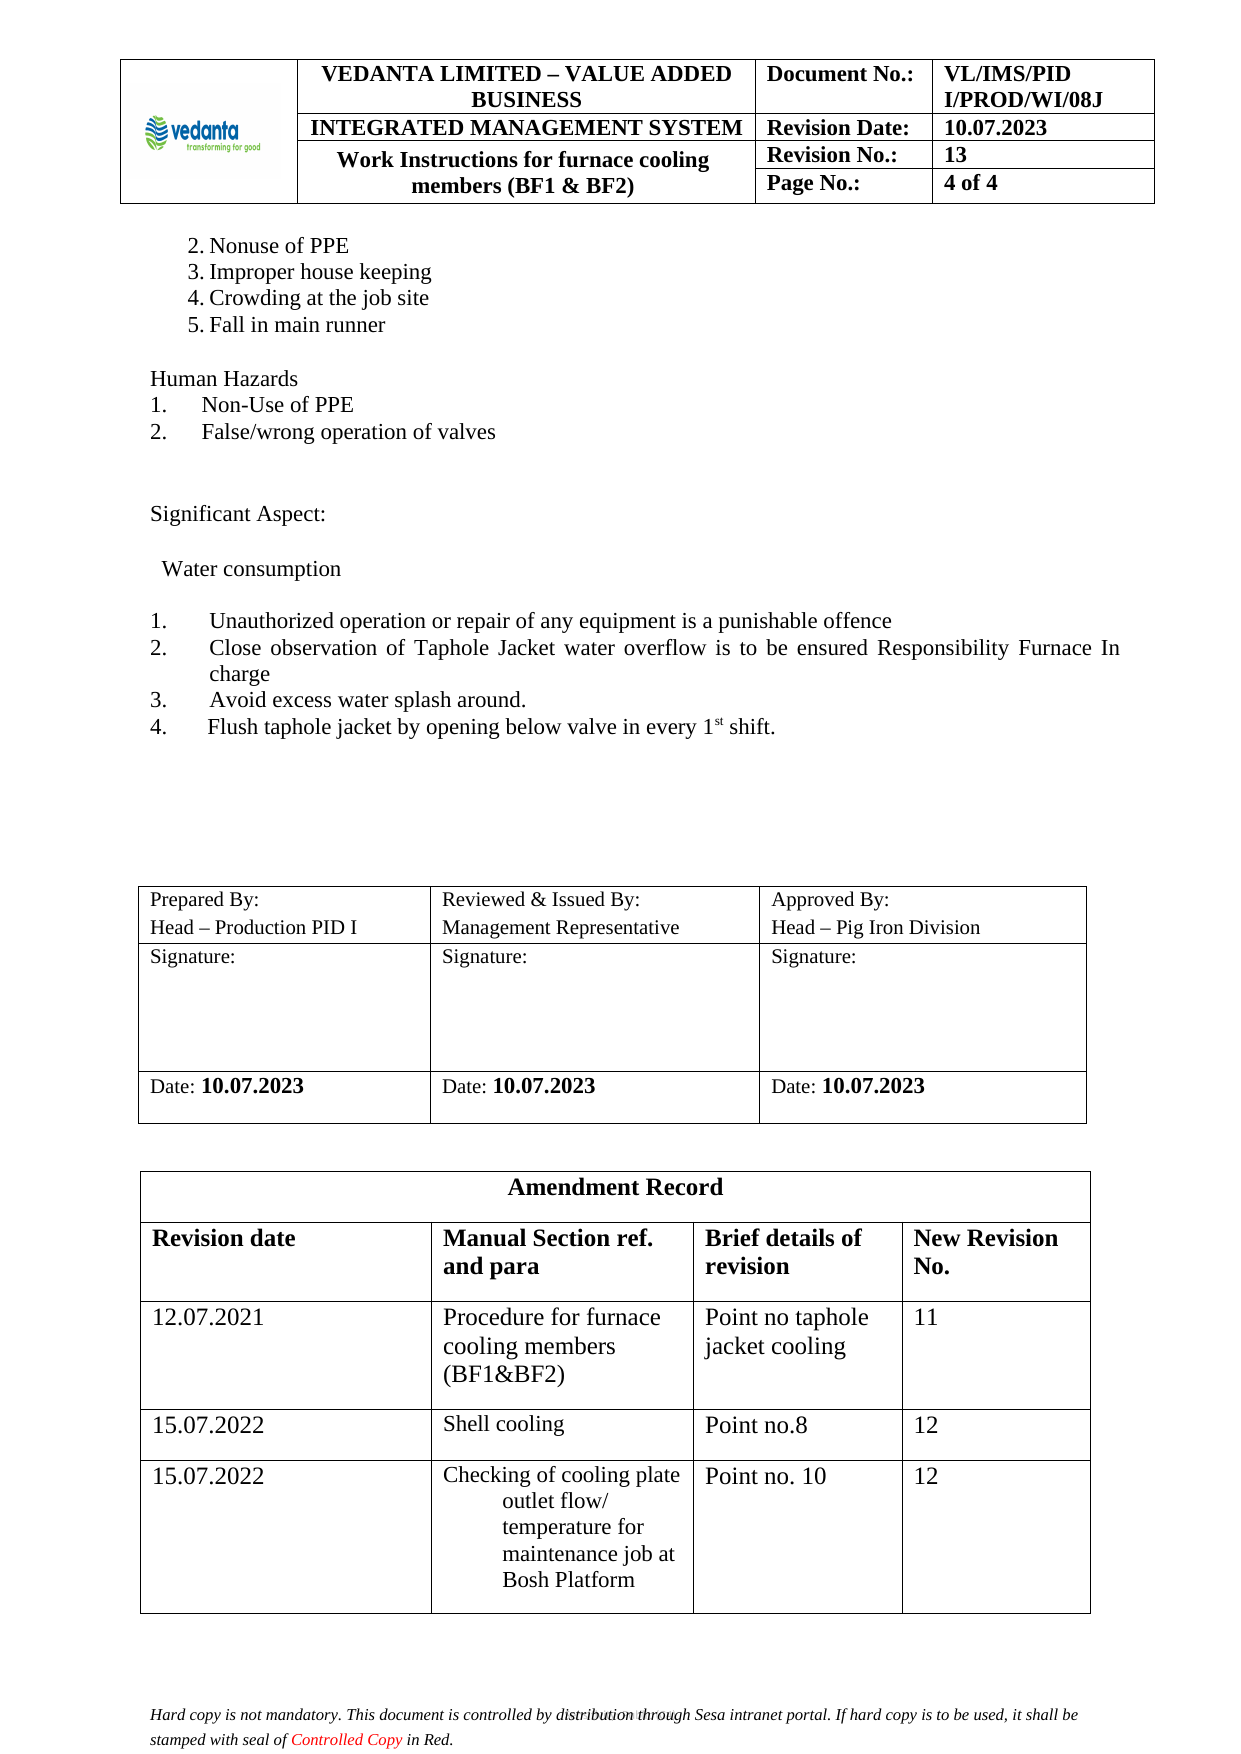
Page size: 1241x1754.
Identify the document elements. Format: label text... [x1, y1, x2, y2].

table_cell 15.07.2022 [141, 1410, 431, 1460]
table_cell 15.07.2022 [141, 1461, 431, 1613]
table_cell Signature: [139, 944, 430, 1071]
table_cell Date: 10.07.2023 [760, 1072, 1086, 1123]
list Crowding at the job site [187, 284, 1122, 311]
picture [126, 83, 281, 179]
list Water consumption [150, 555, 1122, 581]
table_cell Brief details of revision [694, 1223, 902, 1301]
table_header Prepared By: Head – Production PID I [139, 887, 430, 943]
table_cell New Revision No. [903, 1223, 1090, 1301]
list Fall in main runner [187, 311, 1122, 337]
list 2. False/wrong operation of valves [150, 418, 1122, 444]
table_cell 12 [903, 1410, 1090, 1460]
table_cell 12 [903, 1461, 1090, 1613]
list Nonuse of PPE [187, 232, 1122, 258]
table_cell Shell cooling [432, 1410, 693, 1460]
table_cell Date: 10.07.2023 [431, 1072, 759, 1123]
table_cell Point no. 10 [694, 1461, 902, 1613]
table_cell Signature: [431, 944, 759, 1071]
list Improper house keeping [187, 258, 1122, 284]
table_cell 11 [903, 1302, 1090, 1409]
table_cell Procedure for furnace cooling members (BF1&BF2) [432, 1302, 693, 1409]
table_header Approved By: Head – Pig Iron Division [760, 887, 1086, 943]
list Human Hazards [150, 365, 1122, 392]
table_header Reviewed & Issued By: Management Representative [431, 887, 759, 943]
list 1. Unauthorized operation or repair of any equipment is a punishable offence [150, 607, 1122, 634]
list Significant Aspect: [150, 500, 1122, 527]
table_cell Revision date [141, 1223, 431, 1301]
table_cell 12.07.2021 [141, 1302, 431, 1409]
list 3. Avoid excess water splash around. [150, 686, 1122, 713]
table_cell Date: 10.07.2023 [139, 1072, 430, 1123]
list 4. Flush taphole jacket by opening below valve in every 1st shift. [150, 713, 1122, 739]
table_cell Checking of cooling plate outlet flow/ temperature for maintenance job at Bosh Platform [432, 1461, 693, 1613]
table_cell Point no taphole jacket cooling [694, 1302, 902, 1409]
list 1. Non-Use of PPE [150, 392, 1122, 418]
list 2. Close observation of Taphole Jacket water overflow is to be ensured Responsibility Furnace In charge [150, 634, 1122, 686]
table_cell Manual Section ref. and para [432, 1223, 693, 1301]
table_cell Signature: [760, 944, 1086, 1071]
table_cell Point no.8 [694, 1410, 902, 1460]
table_header Amendment Record [141, 1172, 1090, 1222]
